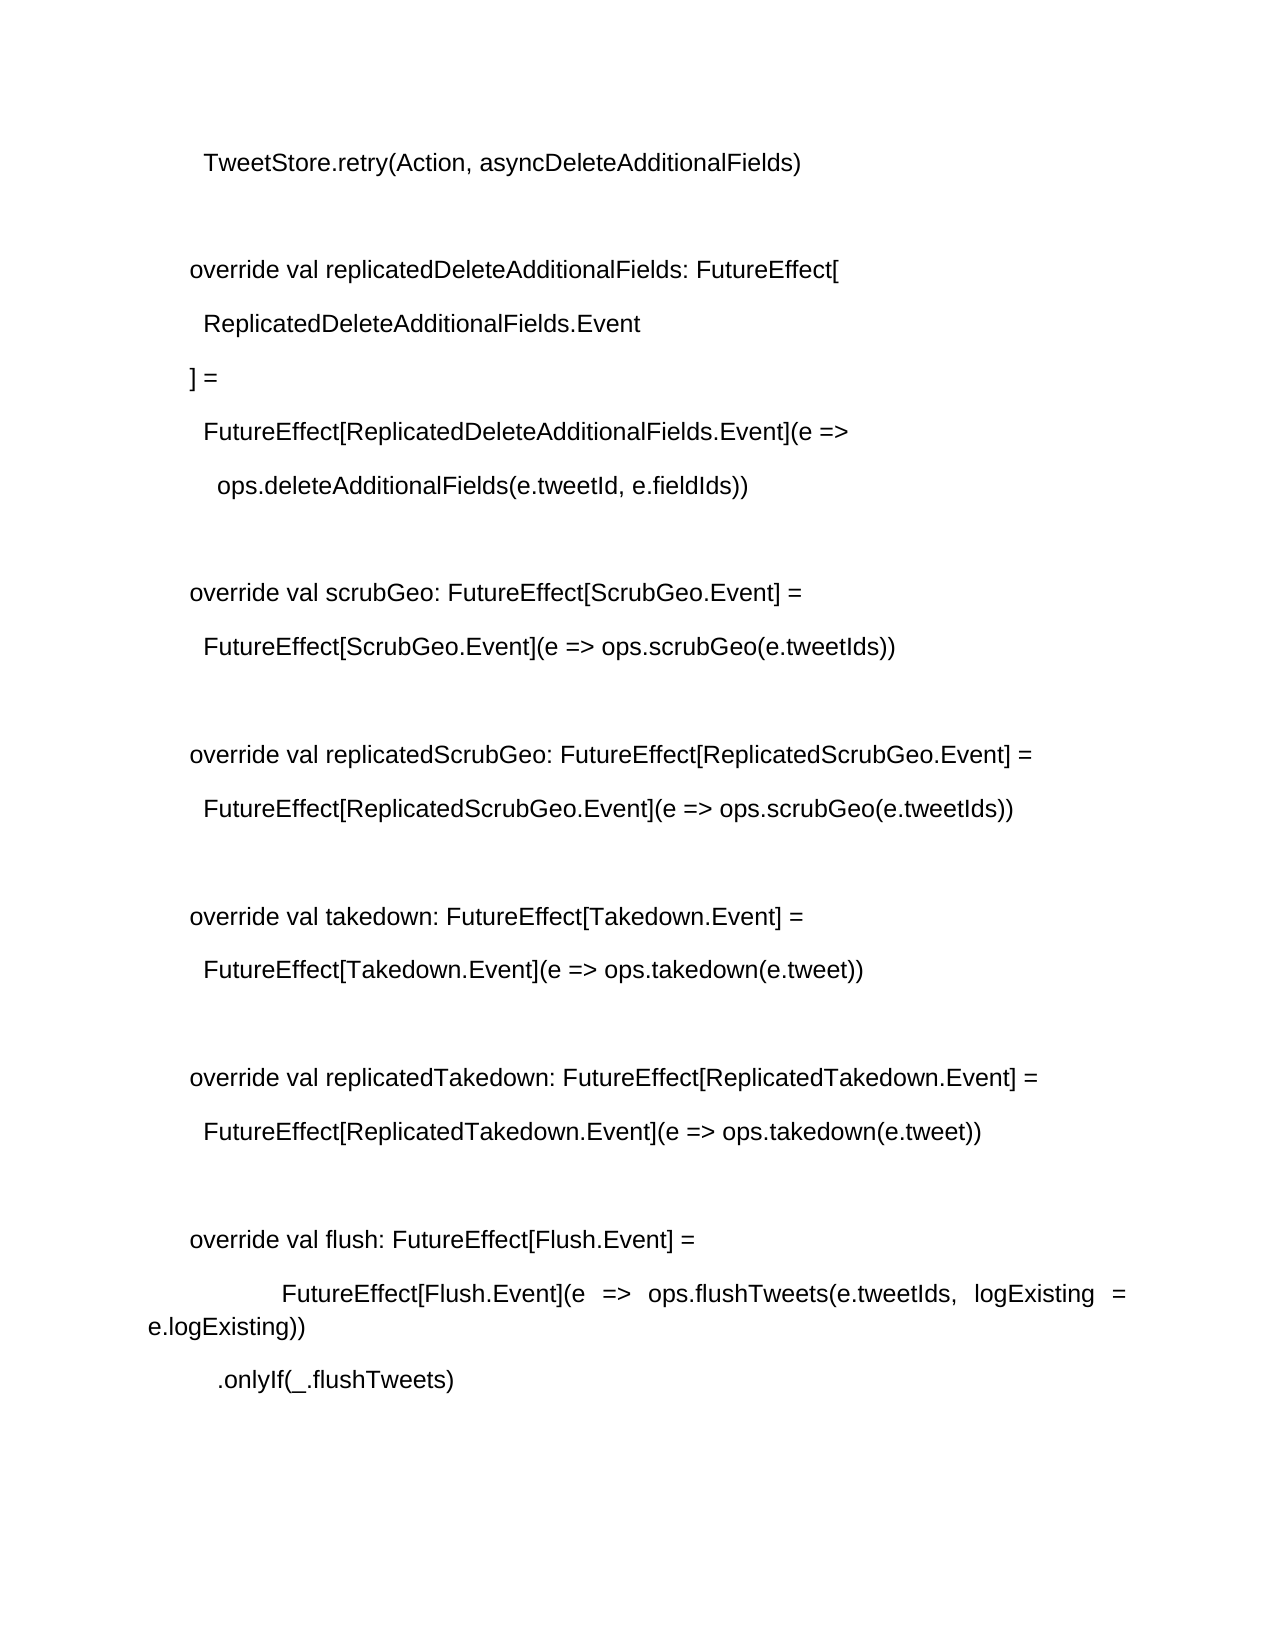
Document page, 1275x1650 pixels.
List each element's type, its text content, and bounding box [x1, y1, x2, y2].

text ops.deleteAdditionalFields(e.tweetId, e.fieldIds)) [148, 471, 1127, 499]
text override val replicatedDeleteAdditionalFields: FutureEffect[ [148, 255, 1127, 284]
text override val replicatedTakedown: FutureEffect[ReplicatedTakedown.Event] = [148, 1063, 1127, 1092]
text override val replicatedScrubGeo: FutureEffect[ReplicatedScrubGeo.Event] = [148, 740, 1127, 769]
text override val flush: FutureEffect[Flush.Event] = [148, 1225, 1127, 1253]
text .onlyIf(_.flushTweets) [148, 1365, 1127, 1394]
text FutureEffect[ReplicatedScrubGeo.Event](e => ops.scrubGeo(e.tweetIds)) [148, 794, 1127, 823]
text ReplicatedDeleteAdditionalFields.Event [148, 309, 1127, 338]
text override val takedown: FutureEffect[Takedown.Event] = [148, 902, 1127, 930]
text FutureEffect[ReplicatedTakedown.Event](e => ops.takedown(e.tweet)) [148, 1117, 1127, 1146]
text FutureEffect[ReplicatedDeleteAdditionalFields.Event](e => [148, 417, 1127, 446]
text TweetStore.retry(Action, asyncDeleteAdditionalFields) [148, 148, 1127, 176]
text FutureEffect[Takedown.Event](e => ops.takedown(e.tweet)) [148, 955, 1127, 984]
text ] = [148, 363, 1127, 392]
text FutureEffect[ScrubGeo.Event](e => ops.scrubGeo(e.tweetIds)) [148, 632, 1127, 661]
text override val scrubGeo: FutureEffect[ScrubGeo.Event] = [148, 578, 1127, 607]
text FutureEffect[Flush.Event](e => ops.flushTweets(e.tweetIds, logExisting = e.logExisting)) [148, 1278, 1127, 1340]
